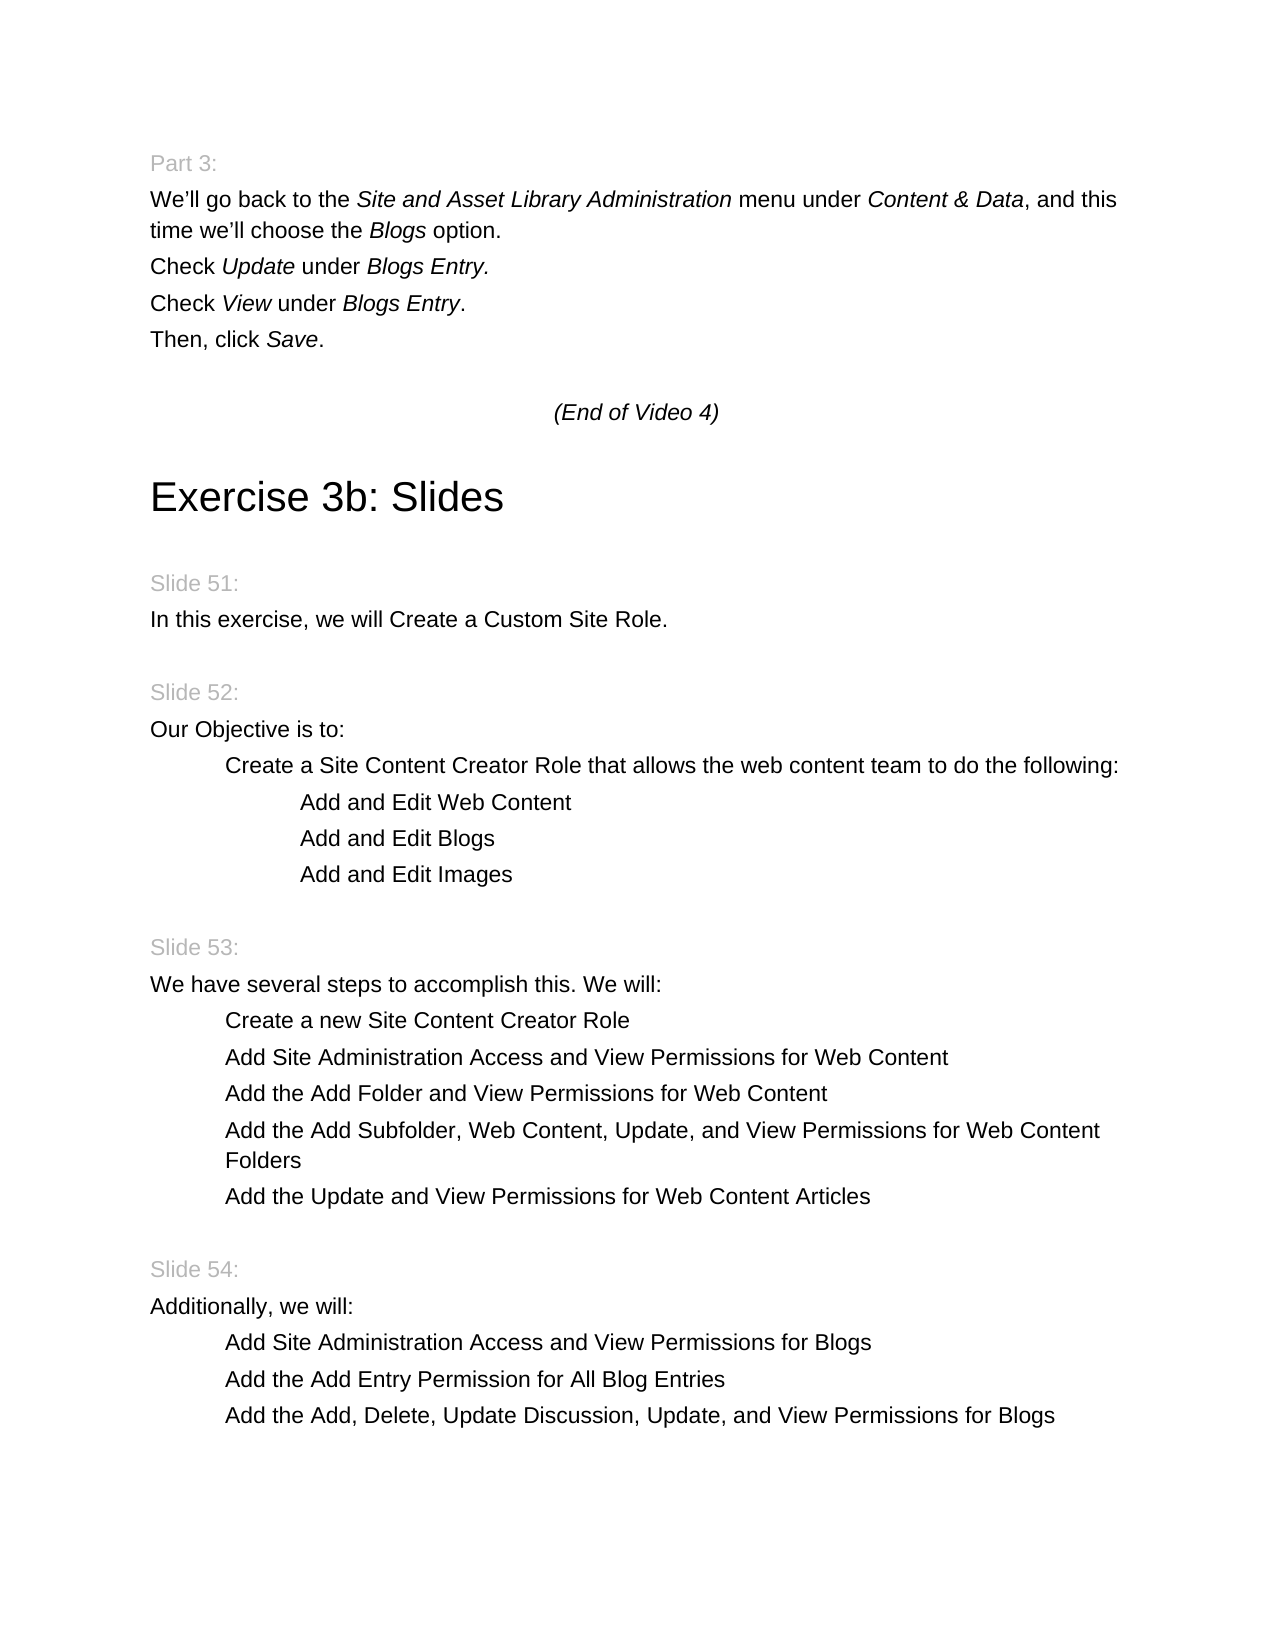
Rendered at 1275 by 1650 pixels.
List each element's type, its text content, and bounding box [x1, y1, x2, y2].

text Add and Edit Blogs [225, 825, 1125, 851]
text Add Site Administration Access and View Permissions for Web Content [150, 1044, 1125, 1070]
text Check View under Blogs Entry. [150, 289, 1125, 316]
text Then, click Save. [150, 326, 1125, 352]
text Add and Edit Images [225, 861, 1125, 888]
text We have several steps to accomplish this. We will: [150, 971, 1125, 997]
text Slide 51: [150, 570, 1125, 596]
text Slide 53: [150, 934, 1125, 961]
text Slide 54: [150, 1256, 1125, 1282]
text Slide 52: [150, 679, 1125, 705]
text Add and Edit Web Content [225, 788, 1125, 815]
text Additionally, we will: [150, 1293, 1125, 1319]
text Create a new Site Content Creator Role [150, 1007, 1125, 1033]
text Create a Site Content Creator Role that allows the web content team to do the following: [150, 752, 1125, 778]
text Add the Add, Delete, Update Discussion, Update, and View Permissions for Blogs [150, 1402, 1125, 1428]
text Add the Update and View Permissions for Web Content Articles [150, 1183, 1125, 1209]
subtitle Exercise 3b: Slides [150, 472, 1125, 520]
text Part 3: [150, 150, 1125, 176]
text In this exercise, we will Create a Custom Site Role. [150, 606, 1125, 632]
text Add the Add Folder and View Permissions for Web Content [150, 1080, 1125, 1106]
text Our Objective is to: [150, 716, 1125, 742]
text Check Update under Blogs Entry. [150, 253, 1125, 279]
text Add the Add Subfolder, Web Content, Update, and View Permissions for Web Content Folders [225, 1117, 1125, 1173]
text We’ll go back to the Site and Asset Library Administration menu under Content & Data, and this time we’ll choose the Blogs option. [150, 186, 1125, 243]
text (End of Video 4) [150, 399, 1125, 425]
text Add the Add Entry Permission for All Blog Entries [150, 1366, 1125, 1392]
text Add Site Administration Access and View Permissions for Blogs [150, 1329, 1125, 1355]
